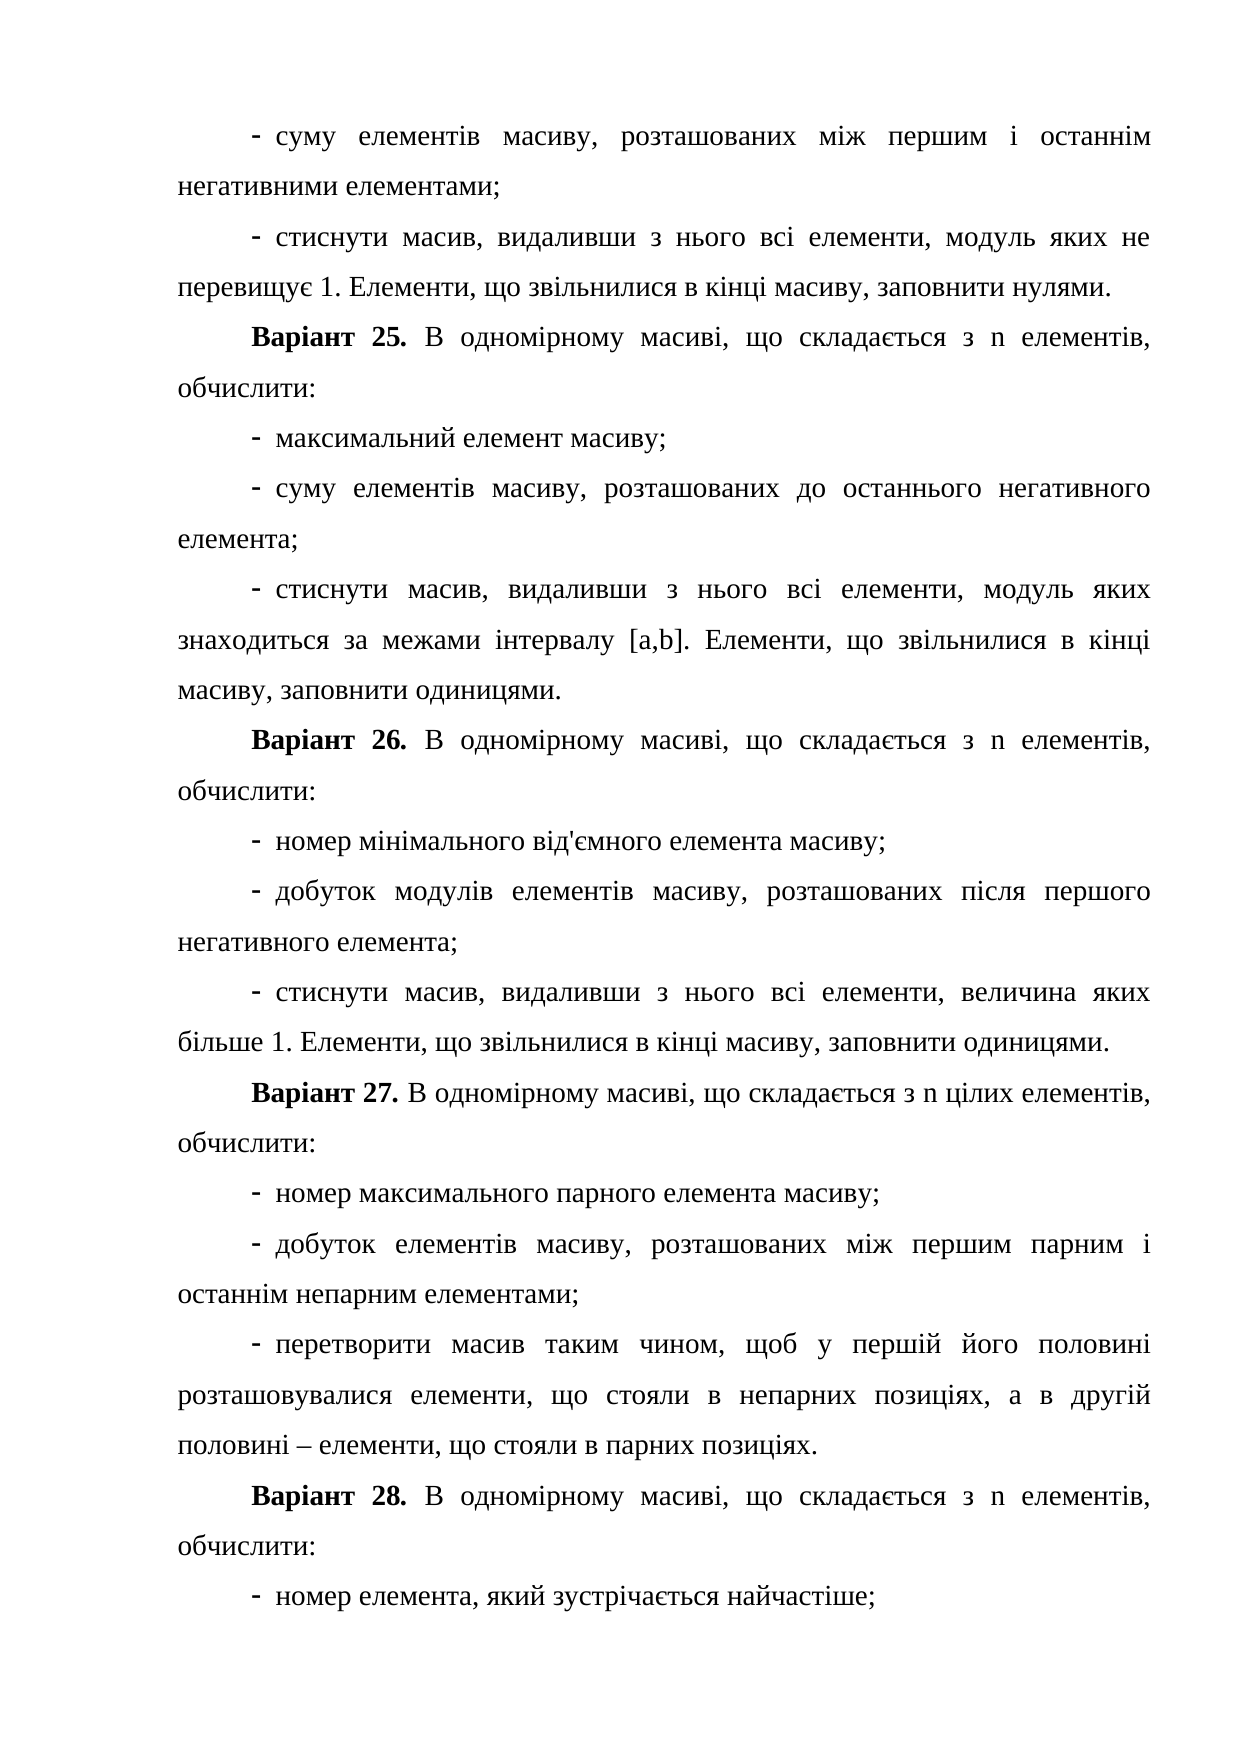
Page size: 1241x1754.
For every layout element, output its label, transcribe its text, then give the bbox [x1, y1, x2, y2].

list суму елементів масиву, розташованих до останнього негативного елемента; [177, 471, 1152, 554]
list стиснути масив, видаливши з нього всі елементи, величина яких більше 1. Елементи, що звільнилися в кінці масиву, заповнити одиницями. [177, 974, 1152, 1058]
list стиснути масив, видаливши з нього всі елементи, модуль яких знаходиться за межами інтервалу [a,b]. Елементи, що звільнилися в кінці масиву, заповнити одиницями. [177, 571, 1152, 706]
list суму елементів масиву, розташованих між першим і останнім негативними елементами; [177, 118, 1152, 202]
subtitle Варіант 26. В одномірному масиві, що складається з n елементів, обчислити: [177, 722, 1152, 806]
subtitle Варіант 28. В одномірному масиві, що складається з n елементів, обчислити: [177, 1478, 1152, 1562]
list максимальний елемент масиву; [177, 420, 1152, 454]
list стиснути масив, видаливши з нього всі елементи, модуль яких не перевищує 1. Елементи, що звільнилися в кінці масиву, заповнити нулями. [177, 219, 1152, 303]
list добуток модулів елементів масиву, розташованих після першого негативного елемента; [177, 873, 1152, 957]
subtitle Варіант 27. В одномірному масиві, що складається з n цілих елементів, обчислити: [177, 1075, 1152, 1159]
list номер елемента, який зустрічається найчастіше; [177, 1578, 1152, 1612]
list номер максимального парного елемента масиву; [177, 1176, 1152, 1209]
list добуток елементів масиву, розташованих між першим парним і останнім непарним елементами; [177, 1226, 1152, 1310]
list перетворити масив таким чином, щоб у першій його половині розташовувалися елементи, що стояли в непарних позиціях, а в другій половині – елементи, що стояли в парних позиціях. [177, 1327, 1152, 1461]
subtitle Варіант 25. В одномірному масиві, що складається з n елементів, обчислити: [177, 319, 1152, 403]
list номер мінімального від'ємного елемента масиву; [177, 823, 1152, 857]
